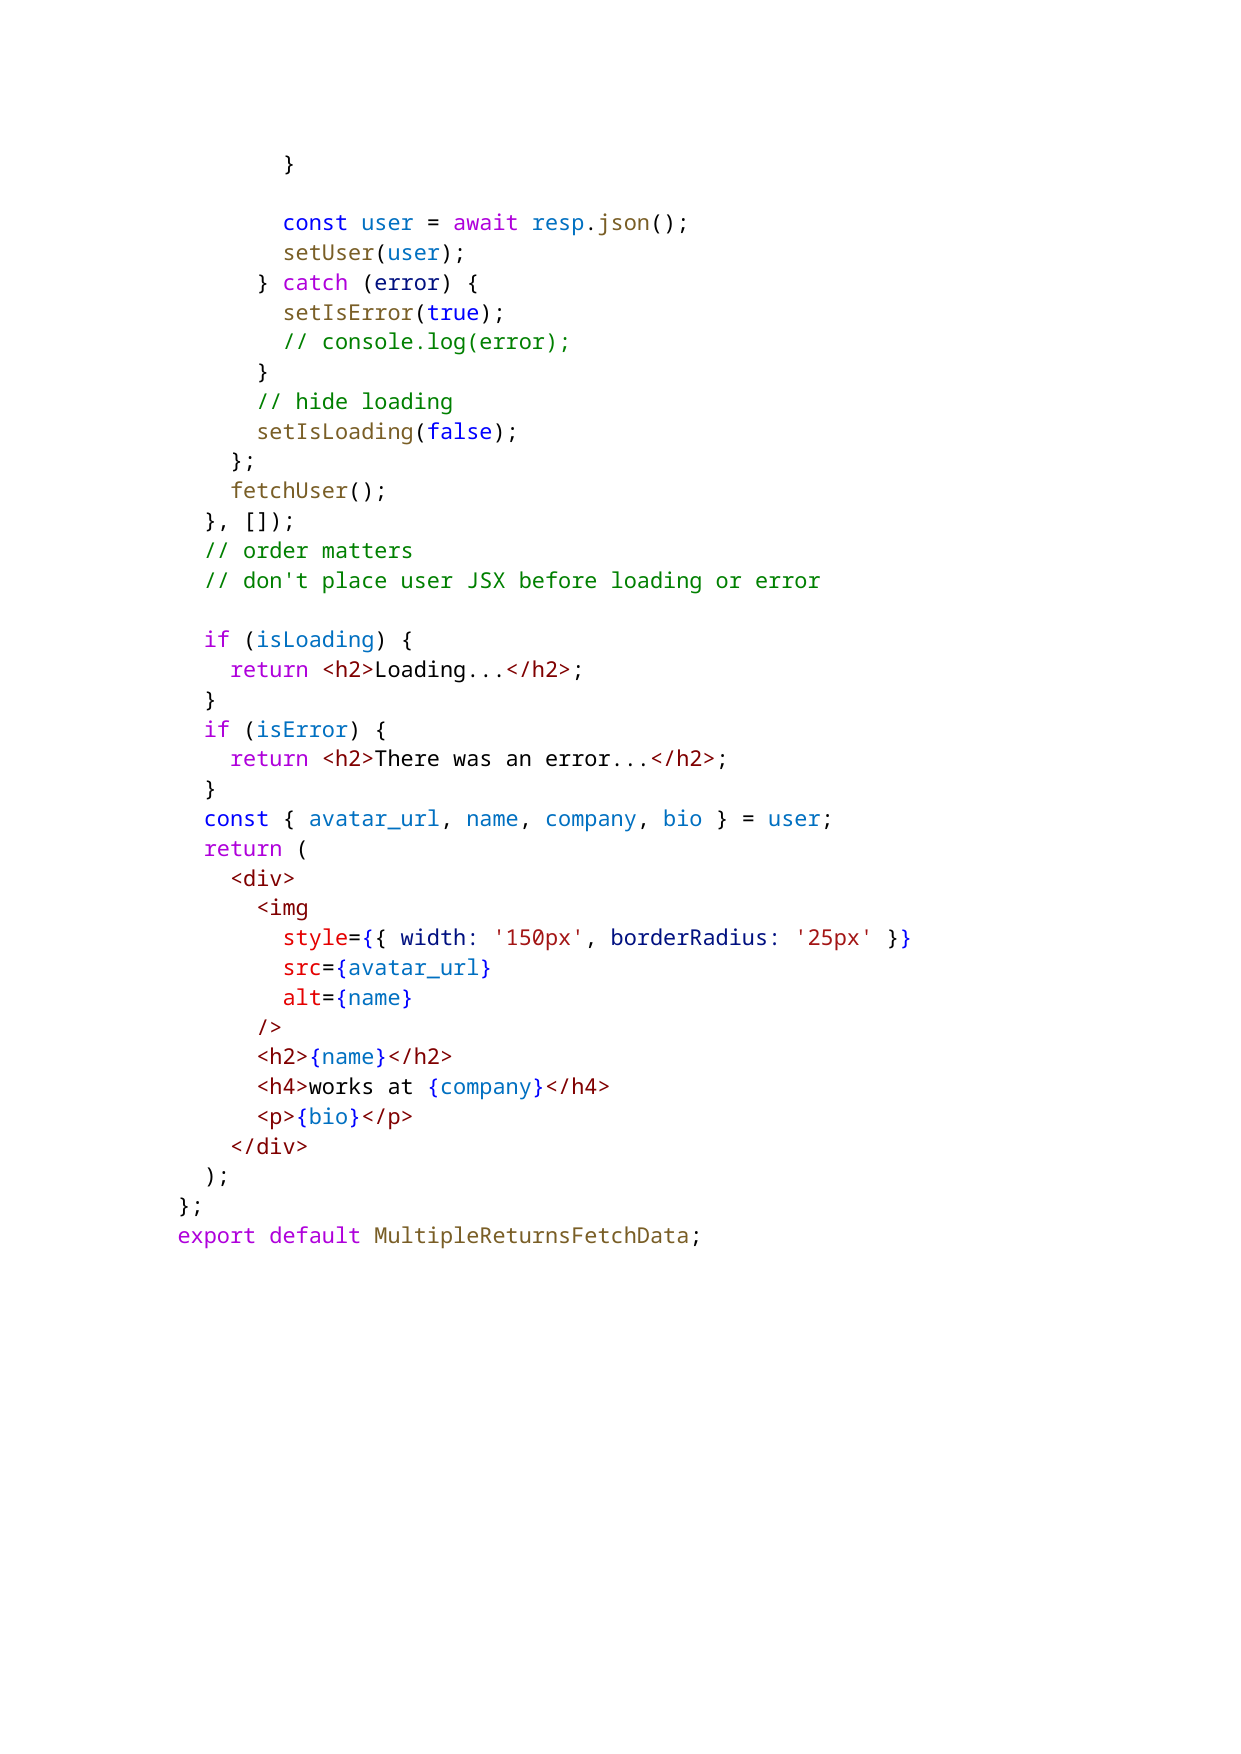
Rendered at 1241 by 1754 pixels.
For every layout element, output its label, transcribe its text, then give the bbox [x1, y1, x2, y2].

text fetchUser(); [177, 475, 1063, 505]
text // console.log(error); [177, 326, 1063, 356]
text return ( [177, 833, 1063, 863]
text <div> [177, 863, 1063, 892]
text // hide loading [177, 386, 1063, 416]
text } [177, 773, 1063, 803]
text return <h2>Loading...</h2>; [177, 654, 1063, 684]
text export default MultipleReturnsFetchData; [177, 1220, 1063, 1250]
text setUser(user); [177, 237, 1063, 267]
text // order matters [177, 535, 1063, 565]
text style={{ width: '150px', borderRadius: '25px' }} [177, 922, 1063, 952]
text } [177, 356, 1063, 386]
text } [177, 684, 1063, 714]
text setIsError(true); [177, 297, 1063, 326]
text <p>{bio}</p> [177, 1101, 1063, 1131]
text if (isError) { [177, 714, 1063, 743]
text <h2>{name}</h2> [177, 1041, 1063, 1071]
text ); [177, 1161, 1063, 1190]
text </div> [177, 1131, 1063, 1161]
text src={avatar_url} [177, 952, 1063, 982]
text setIsLoading(false); [177, 416, 1063, 446]
text if (isLoading) { [177, 624, 1063, 654]
text }; [177, 446, 1063, 475]
text const user = await resp.json(); [177, 207, 1063, 237]
text // don't place user JSX before loading or error [177, 565, 1063, 594]
text const { avatar_url, name, company, bio } = user; [177, 803, 1063, 833]
text return <h2>There was an error...</h2>; [177, 743, 1063, 773]
text } catch (error) { [177, 267, 1063, 297]
text alt={name} [177, 982, 1063, 1012]
text <img [177, 892, 1063, 922]
text <h4>works at {company}</h4> [177, 1071, 1063, 1101]
text }; [177, 1190, 1063, 1220]
text /> [177, 1012, 1063, 1041]
text } [177, 148, 1063, 177]
text }, []); [177, 505, 1063, 535]
